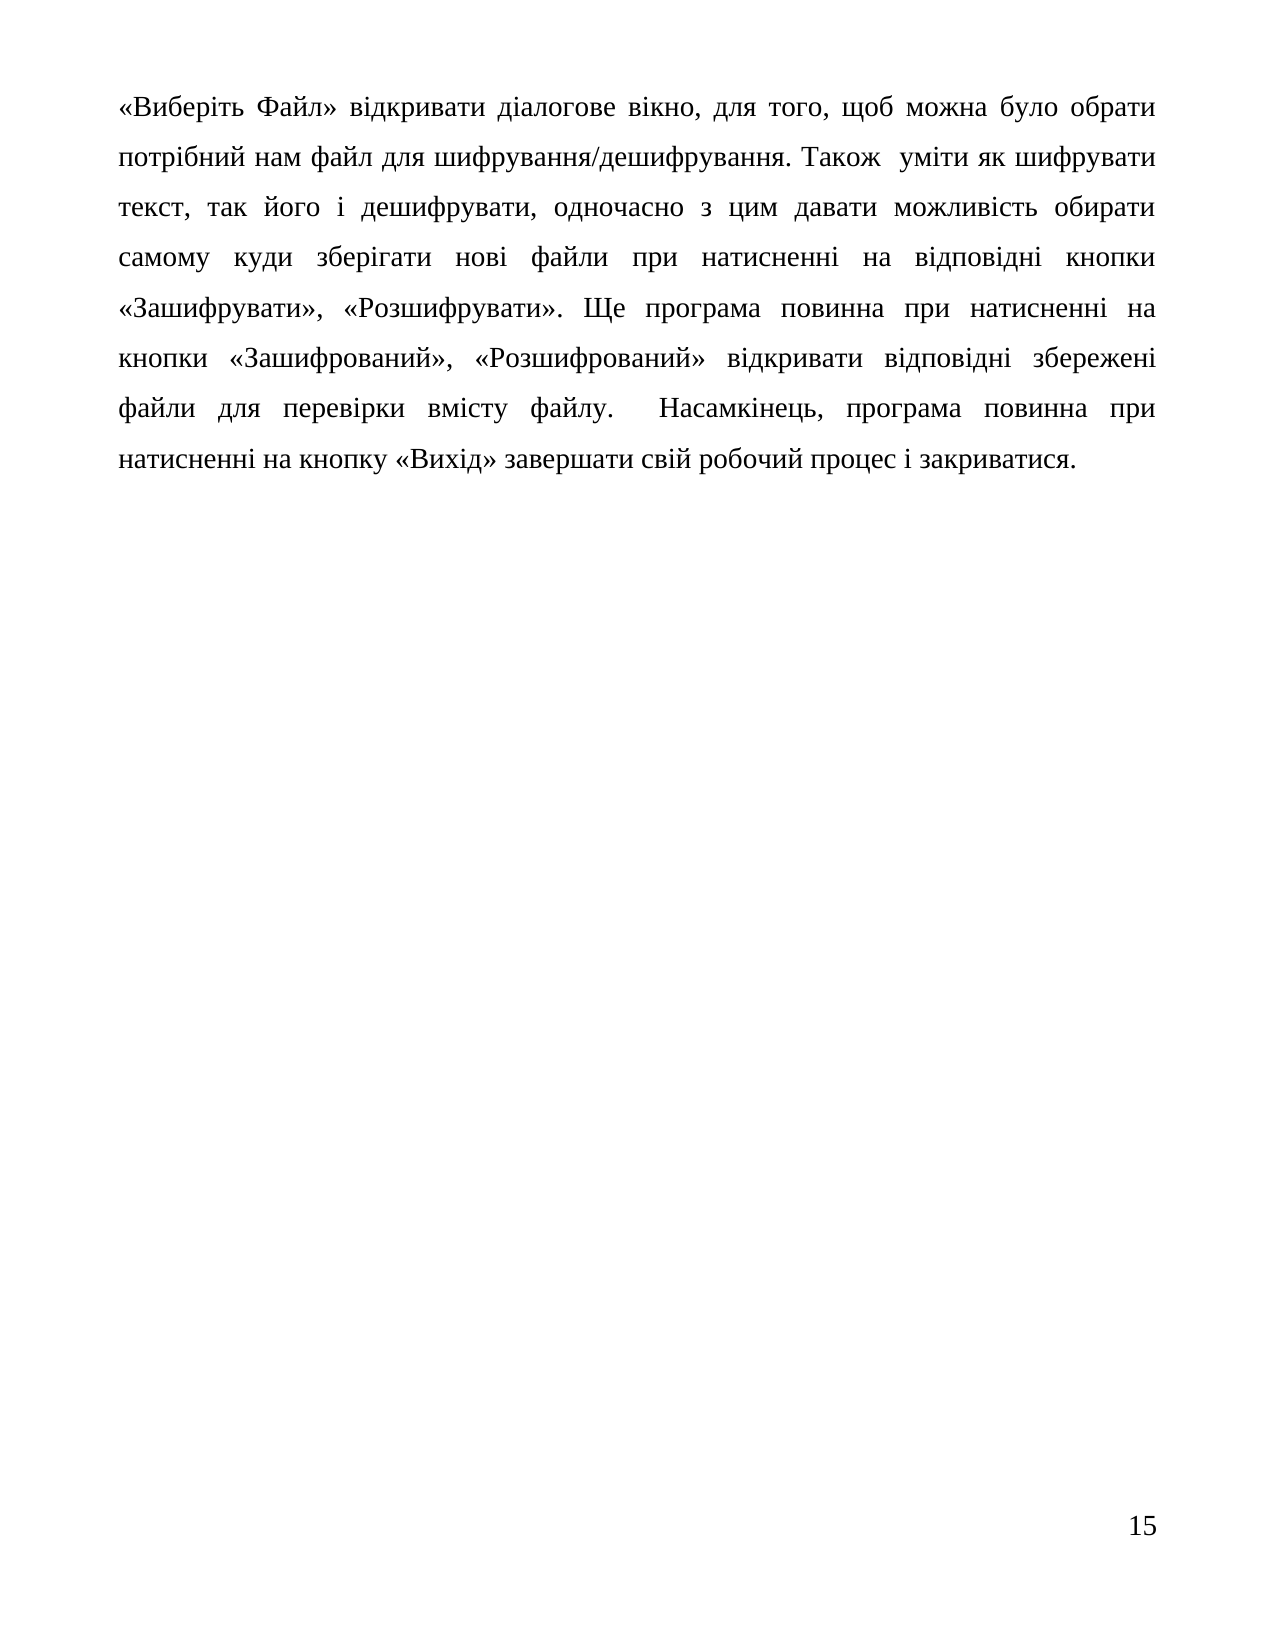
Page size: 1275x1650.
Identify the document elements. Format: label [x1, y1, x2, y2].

list [118, 89, 1157, 474]
